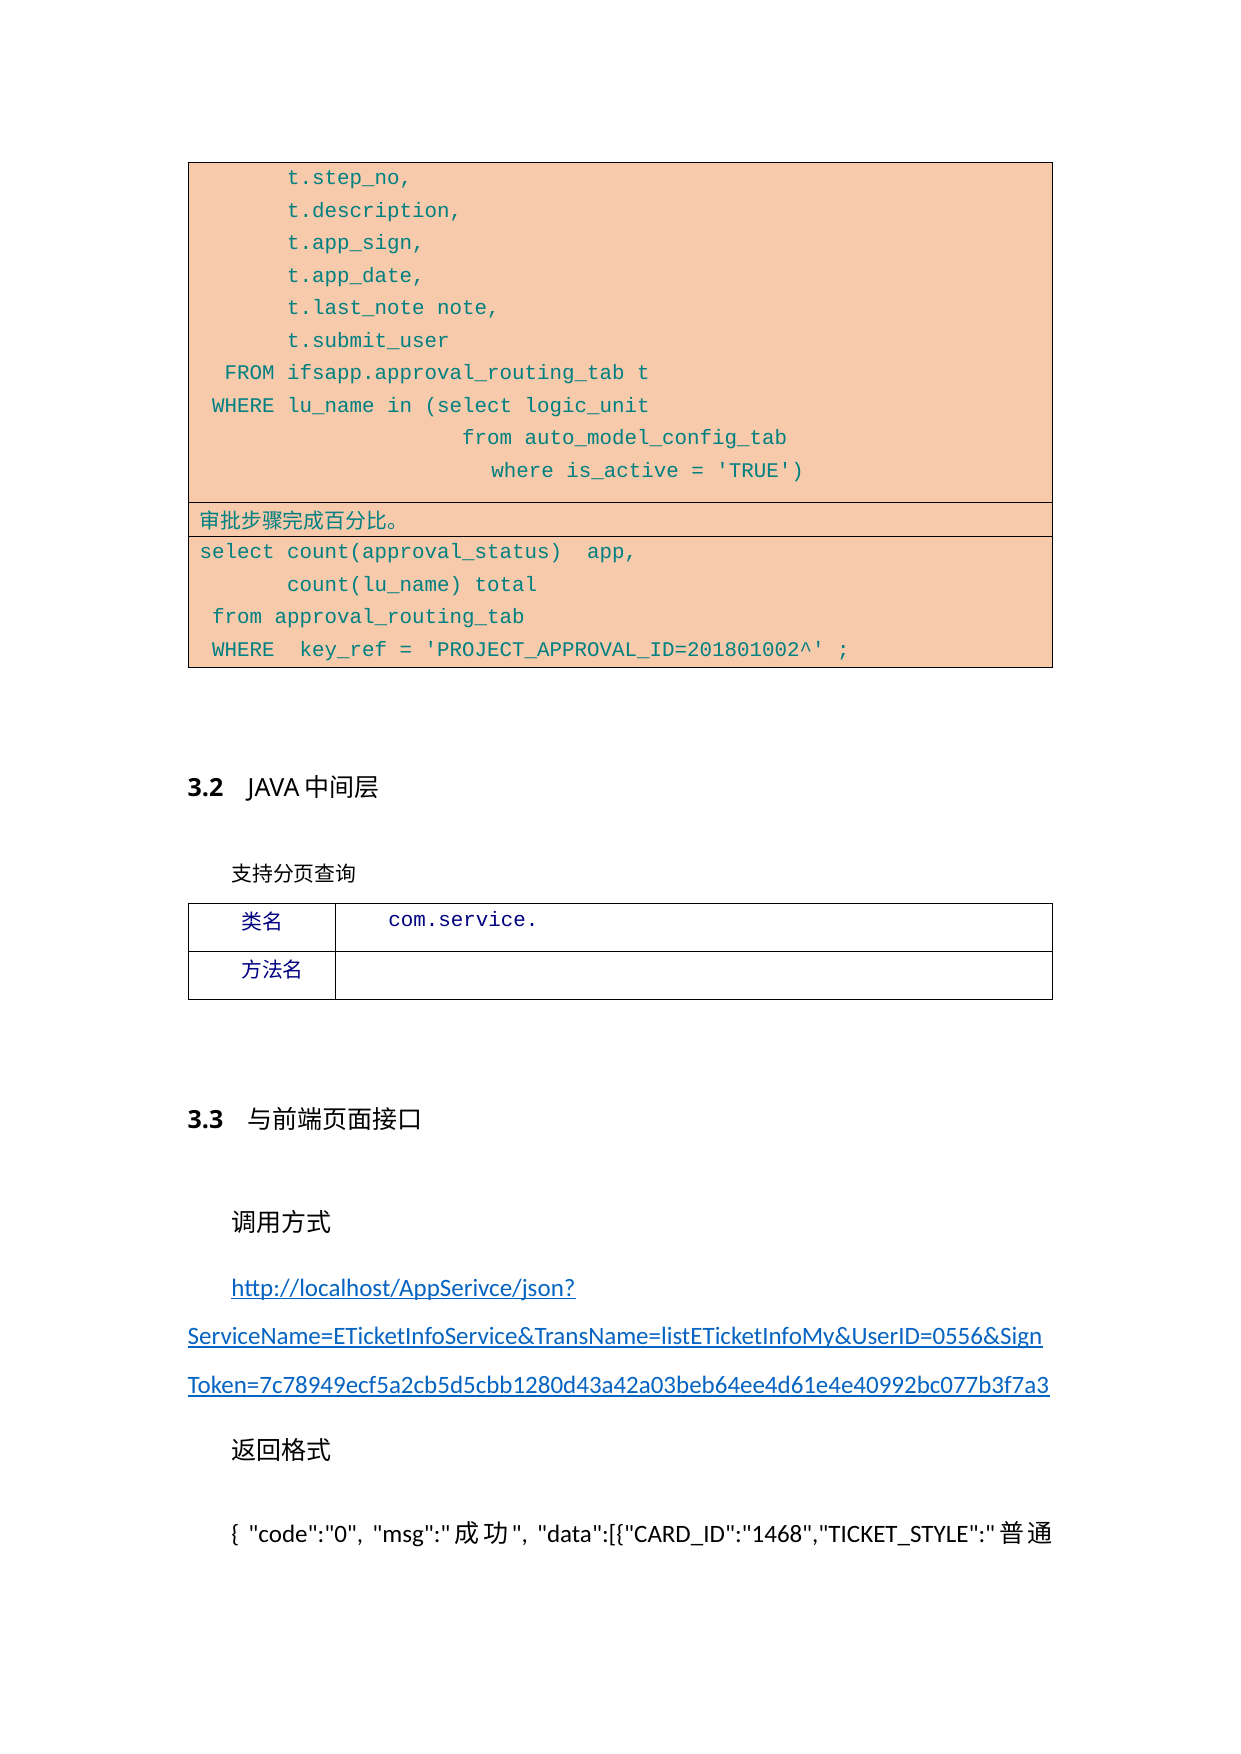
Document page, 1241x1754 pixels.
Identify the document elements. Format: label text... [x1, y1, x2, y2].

text 调用方式 [187, 1188, 1053, 1253]
text 支持分页查询 [187, 856, 1053, 888]
table_cell [336, 952, 1052, 999]
table_cell select count(approval_status) app, count(lu_name) total from approval_routing_tab WHERE key_ref = 'PROJECT_APPROVAL_ID=201801002^' ; [189, 537, 1052, 667]
table_header 类名 [189, 904, 335, 951]
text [187, 1499, 1053, 1564]
table_cell 方法名 [189, 952, 335, 999]
text 返回格式 [187, 1416, 1053, 1481]
subtitle JAVA中间层 [187, 753, 1053, 818]
table_header com.service. [336, 904, 1052, 951]
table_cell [189, 163, 1052, 502]
text http://localhost/AppSerivce/json?ServiceName=ETicketInfoService&TransName=listETicketInfoMy&UserID=0556&SignToken=7c78949ecf5a2cb5d5cbb1280d43a42a03beb64ee4d61e4e40992bc077b3f7a3 [187, 1271, 1053, 1401]
subtitle 与前端页面接口 [187, 1085, 1053, 1150]
table_cell 审批步骤完成百分比。 [189, 503, 1052, 536]
